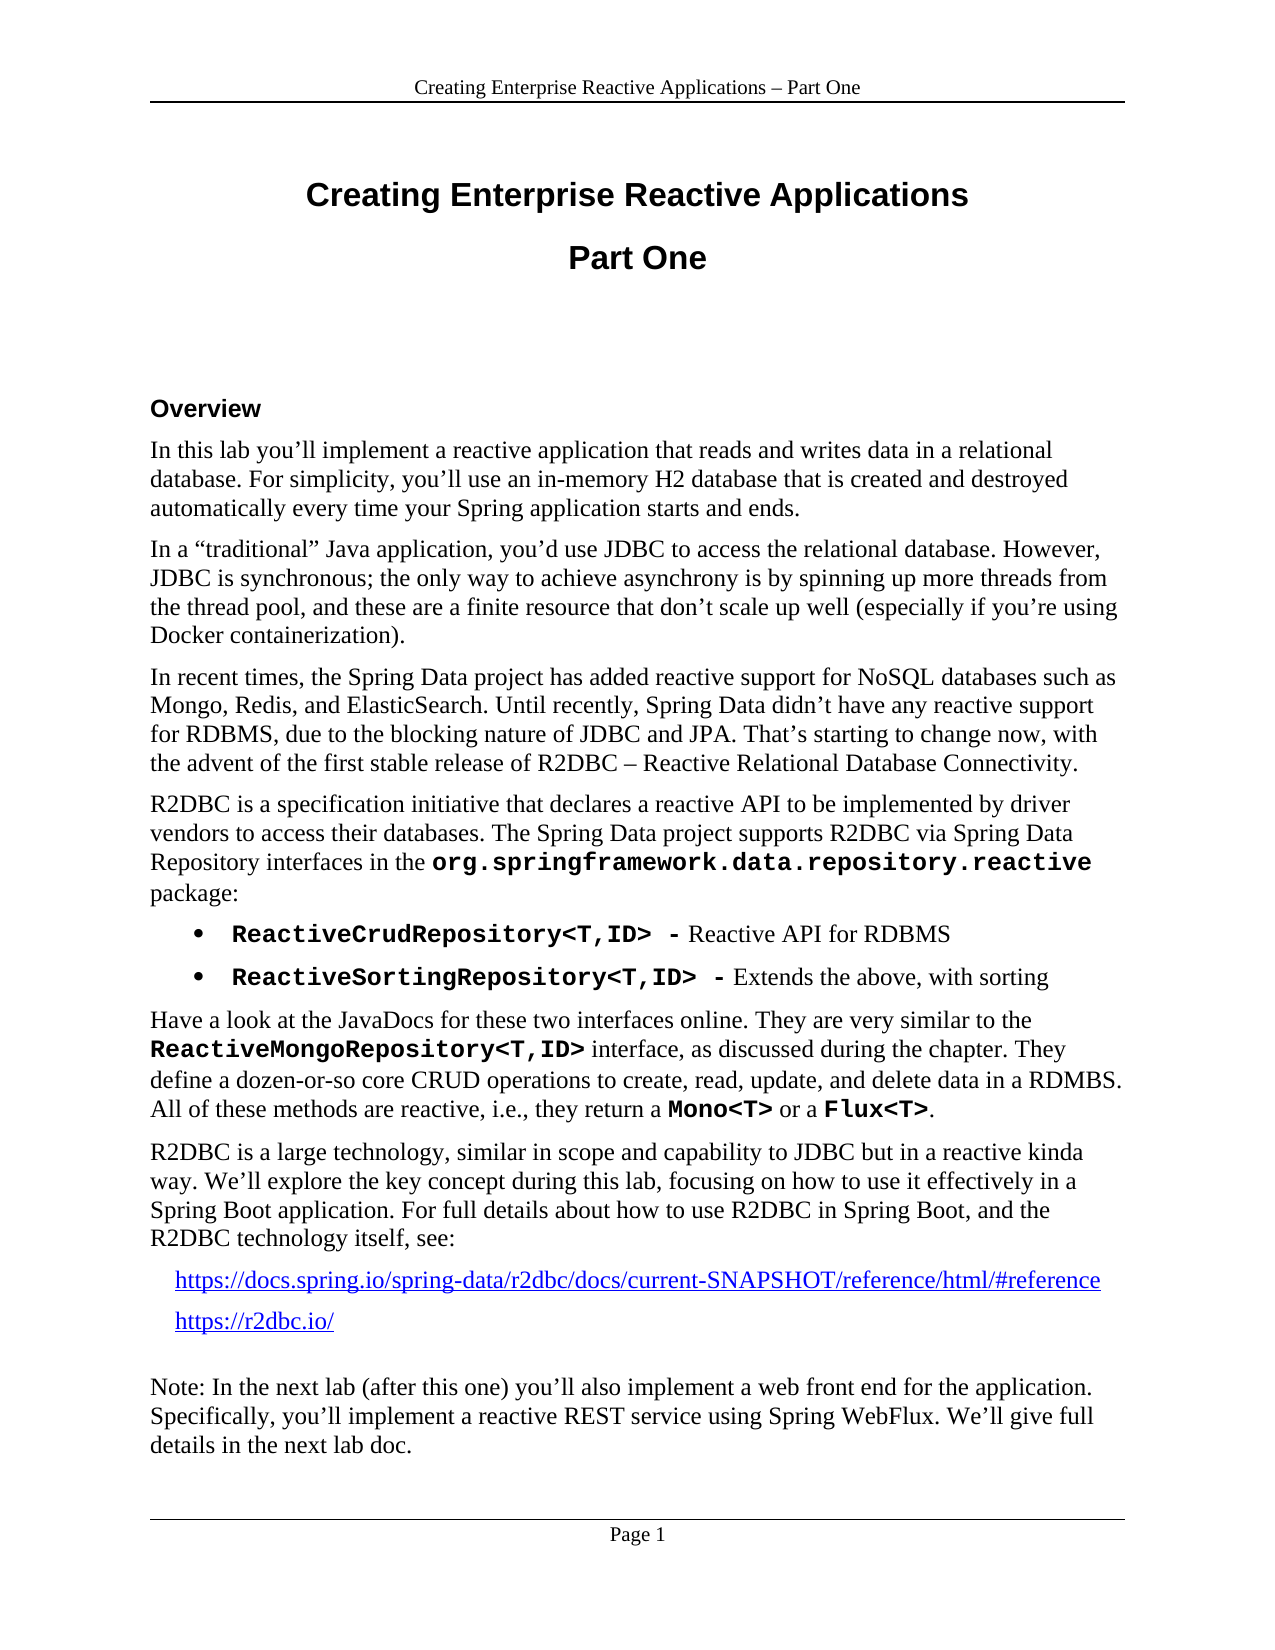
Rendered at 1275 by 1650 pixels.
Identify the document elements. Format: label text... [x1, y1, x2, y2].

text https://r2dbc.io/ [150, 1306, 1125, 1335]
text Note: In the next lab (after this one) you’ll also implement a web front end for the application. Specifically, you’ll implement a reactive REST service using Spring WebFlux. We’ll give full details in the next lab doc. [150, 1372, 1125, 1458]
subtitle Overview [150, 394, 1125, 423]
text R2DBC is a large technology, similar in scope and capability to JDBC but in a reactive kinda way. We’ll explore the key concept during this lab, focusing on how to use it effectively in a Spring Boot application. For full details about how to use R2DBC in Spring Boot, and the R2DBC technology itself, see: [150, 1137, 1125, 1252]
text In this lab you’ll implement a reactive application that reads and writes data in a relational database. For simplicity, you’ll use an in-memory H2 database that is created and destroyed automatically every time your Spring application starts and ends. [150, 436, 1125, 522]
list ReactiveCrudRepository<T,ID> - Reactive API for RDBMS [194, 919, 1125, 950]
text https://docs.spring.io/spring-data/r2dbc/docs/current-SNAPSHOT/reference/html/#reference [150, 1265, 1125, 1293]
text Have a look at the JavaDocs for these two interfaces online. They are very similar to the ReactiveMongoRepository<T,ID> interface, as discussed during the chapter. They define a dozen-or-so core CRUD operations to create, read, update, and delete data in a RDMBS. All of these methods are reactive, i.e., they return a Mono<T> or a Flux<T>. [150, 1006, 1125, 1125]
list ReactiveSortingRepository<T,ID> - Extends the above, with sorting [194, 962, 1125, 993]
subtitle Creating Enterprise Reactive Applications [150, 175, 1125, 213]
text R2DBC is a specification initiative that declares a reactive API to be implemented by driver vendors to access their databases. The Spring Data project supports R2DBC via Spring Data Repository interfaces in the org.springframework.data.repository.reactive package: [150, 789, 1125, 906]
text In a “traditional” Java application, you’d use JDBC to access the relational database. However, JDBC is synchronous; the only way to achieve asynchrony is by spinning up more threads from the thread pool, and these are a finite resource that don’t scale up well (especially if you’re using Docker containerization). [150, 534, 1125, 649]
subtitle Part One [150, 238, 1125, 277]
text In recent times, the Spring Data project has added reactive support for NoSQL databases such as Mongo, Redis, and ElasticSearch. Until recently, Spring Data didn’t have any reactive support for RDBMS, due to the blocking nature of JDBC and JPA. That’s starting to change now, with the advent of the first stable release of R2DBC – Reactive Relational Database Connectivity. [150, 662, 1125, 777]
